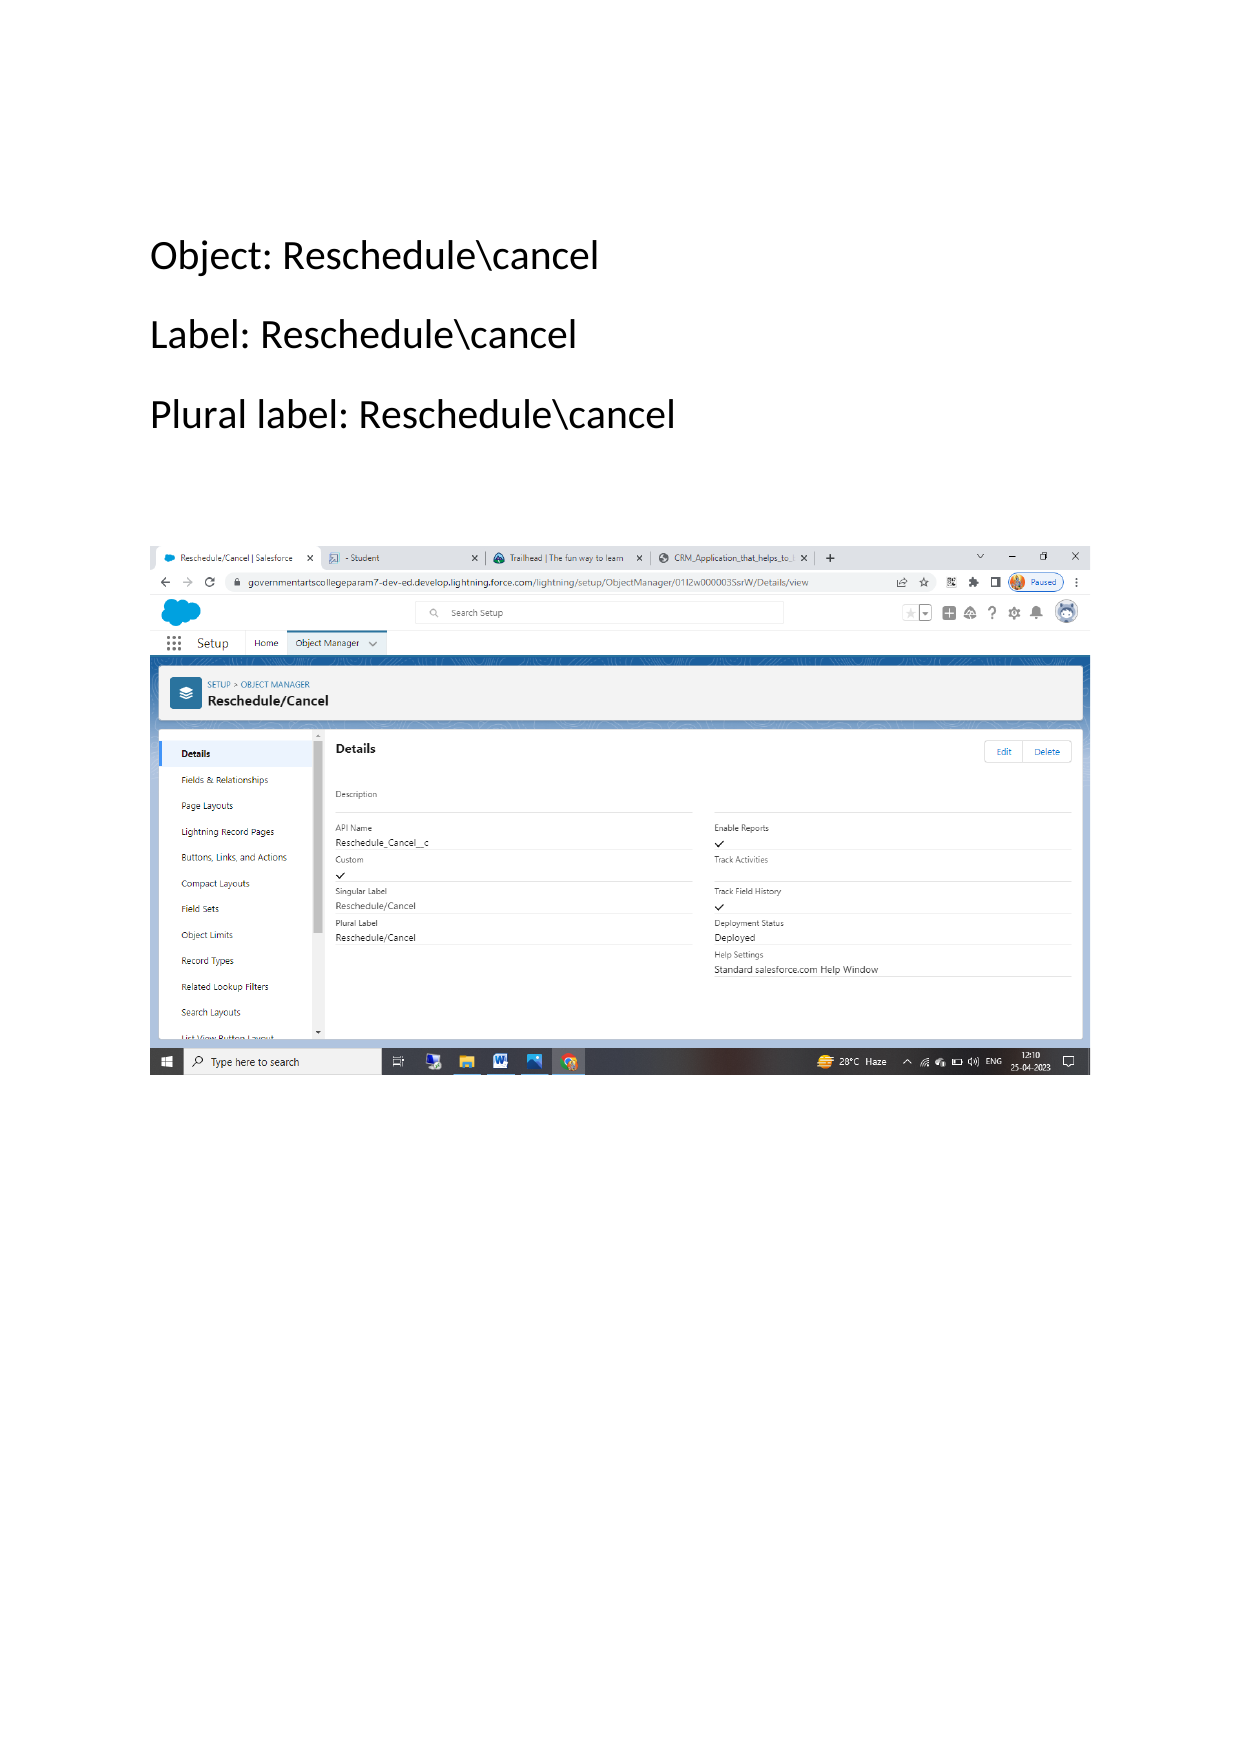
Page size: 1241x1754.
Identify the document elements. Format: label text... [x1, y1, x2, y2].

text Object: Reschedule\cancel [150, 229, 1090, 280]
picture [150, 546, 1091, 1075]
text Label: Reschedule\cancel [150, 308, 1090, 359]
text Plural label: Reschedule\cancel [150, 388, 1090, 439]
